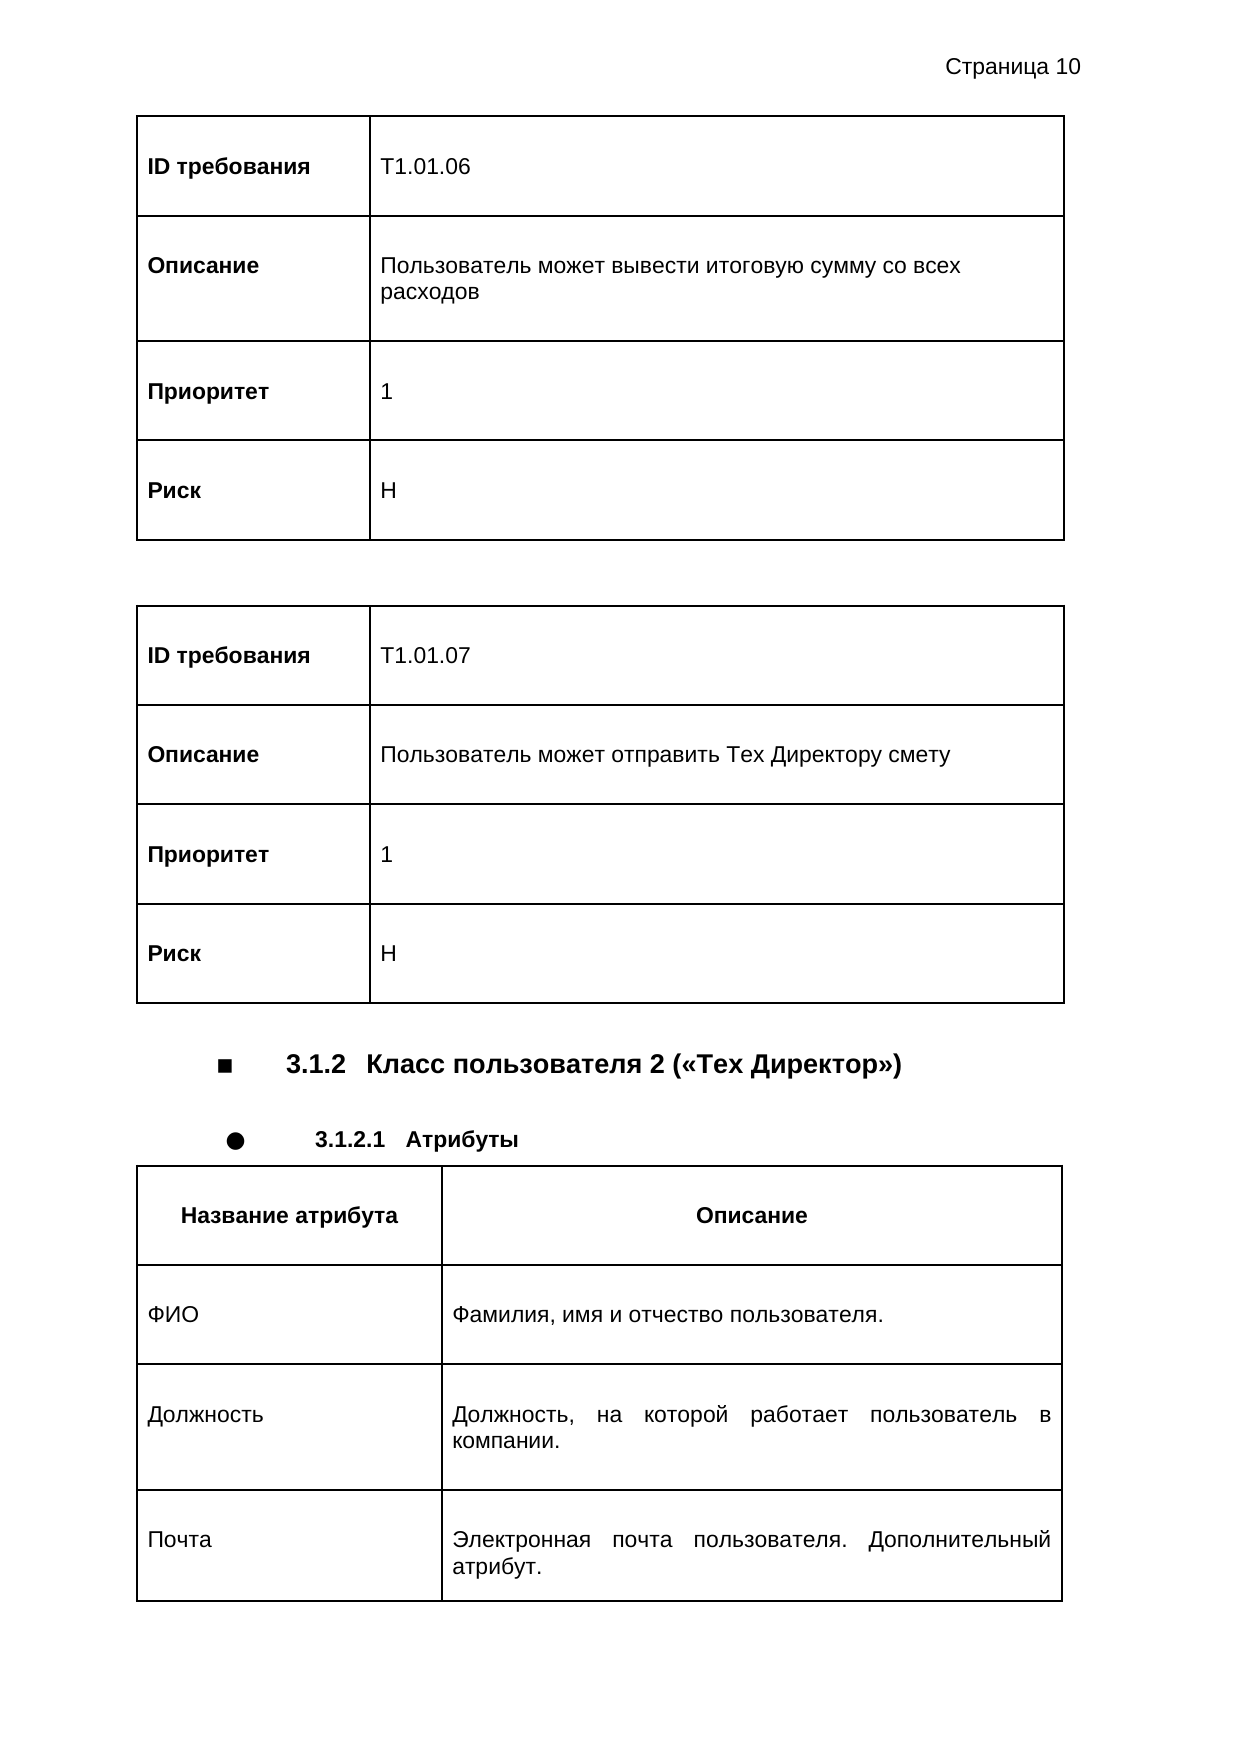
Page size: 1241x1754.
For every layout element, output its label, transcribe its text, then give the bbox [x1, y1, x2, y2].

table_cell Риск [138, 905, 369, 1002]
table_cell Риск [138, 441, 369, 539]
table_header Название атрибута [138, 1167, 441, 1264]
table_cell Описание [138, 217, 369, 340]
table_cell H [371, 441, 1063, 539]
table_cell Фамилия, имя и отчество пользователя. [443, 1266, 1061, 1363]
table_header Т1.01.07 [371, 607, 1063, 704]
table_cell Приоритет [138, 342, 369, 439]
table_cell Приоритет [138, 805, 369, 902]
table_cell Должность [138, 1365, 441, 1489]
table_cell ФИО [138, 1266, 441, 1363]
table_cell Описание [138, 706, 369, 803]
table_header Описание [443, 1167, 1061, 1264]
table_cell 1 [371, 805, 1063, 902]
table_header ID требования [138, 117, 369, 214]
table_cell Должность, на которой работает пользователь в компании. [443, 1365, 1061, 1489]
subtitle 3.1.2 Класс пользователя 2 («Тех Директор») [216, 1033, 1181, 1088]
table_cell Пользователь может вывести итоговую сумму со всех расходов [371, 217, 1063, 340]
table_header Т1.01.06 [371, 117, 1063, 214]
table_cell H [371, 905, 1063, 1002]
table_cell Пользователь может отправить Тех Директору смету [371, 706, 1063, 803]
table_cell Почта [138, 1491, 441, 1600]
subtitle 3.1.2.1 Атрибуты [225, 1113, 1181, 1160]
table_header ID требования [138, 607, 369, 704]
table_cell 1 [371, 342, 1063, 439]
table_cell Электронная почта пользователя. Дополнительный атрибут. [443, 1491, 1061, 1600]
